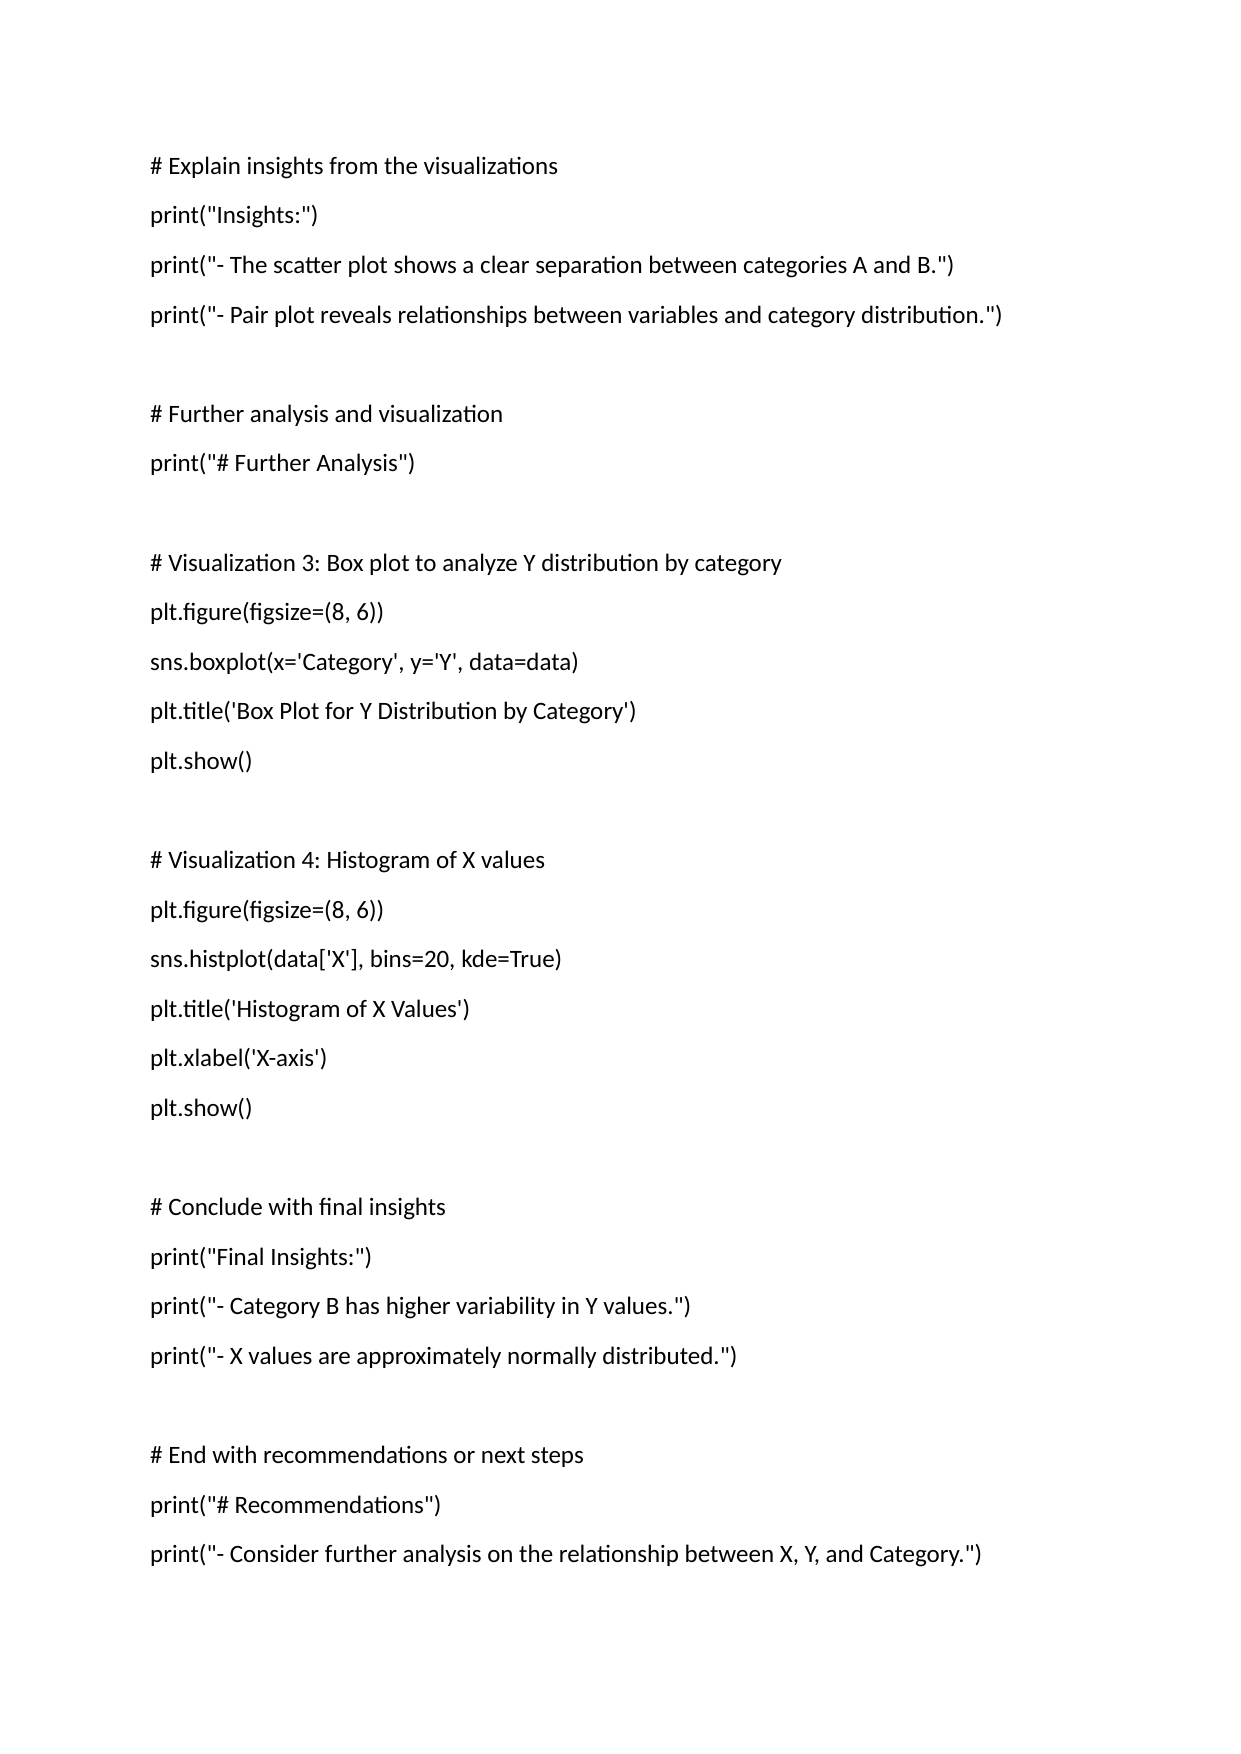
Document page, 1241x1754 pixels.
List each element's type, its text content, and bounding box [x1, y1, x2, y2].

text # End with recommendations or next steps [150, 1439, 1090, 1470]
text # Visualization 3: Box plot to analyze Y distribution by category [150, 547, 1090, 577]
text plt.show() [150, 745, 1090, 776]
text print("- X values are approximately normally distributed.") [150, 1340, 1090, 1371]
text # Conclude with final insights [150, 1191, 1090, 1222]
text sns.histplot(data['X'], bins=20, kde=True) [150, 943, 1090, 974]
text print("Final Insights:") [150, 1241, 1090, 1271]
text plt.show() [150, 1092, 1090, 1123]
text print("Insights:") [150, 199, 1090, 230]
text plt.title('Histogram of X Values') [150, 993, 1090, 1023]
text plt.title('Box Plot for Y Distribution by Category') [150, 695, 1090, 726]
text print("- Category B has higher variability in Y values.") [150, 1290, 1090, 1321]
text plt.figure(figsize=(8, 6)) [150, 596, 1090, 627]
text plt.figure(figsize=(8, 6)) [150, 894, 1090, 924]
text print("- Pair plot reveals relationships between variables and category distribution.") [150, 299, 1090, 329]
text # Further analysis and visualization [150, 398, 1090, 428]
text sns.boxplot(x='Category', y='Y', data=data) [150, 646, 1090, 676]
text # Visualization 4: Histogram of X values [150, 844, 1090, 875]
text # Explain insights from the visualizations [150, 150, 1090, 181]
text print("# Recommendations") [150, 1489, 1090, 1519]
text print("- Consider further analysis on the relationship between X, Y, and Category.") [150, 1538, 1090, 1569]
text plt.xlabel('X-axis') [150, 1042, 1090, 1073]
text print("- The scatter plot shows a clear separation between categories A and B.") [150, 249, 1090, 280]
text print("# Further Analysis") [150, 447, 1090, 478]
